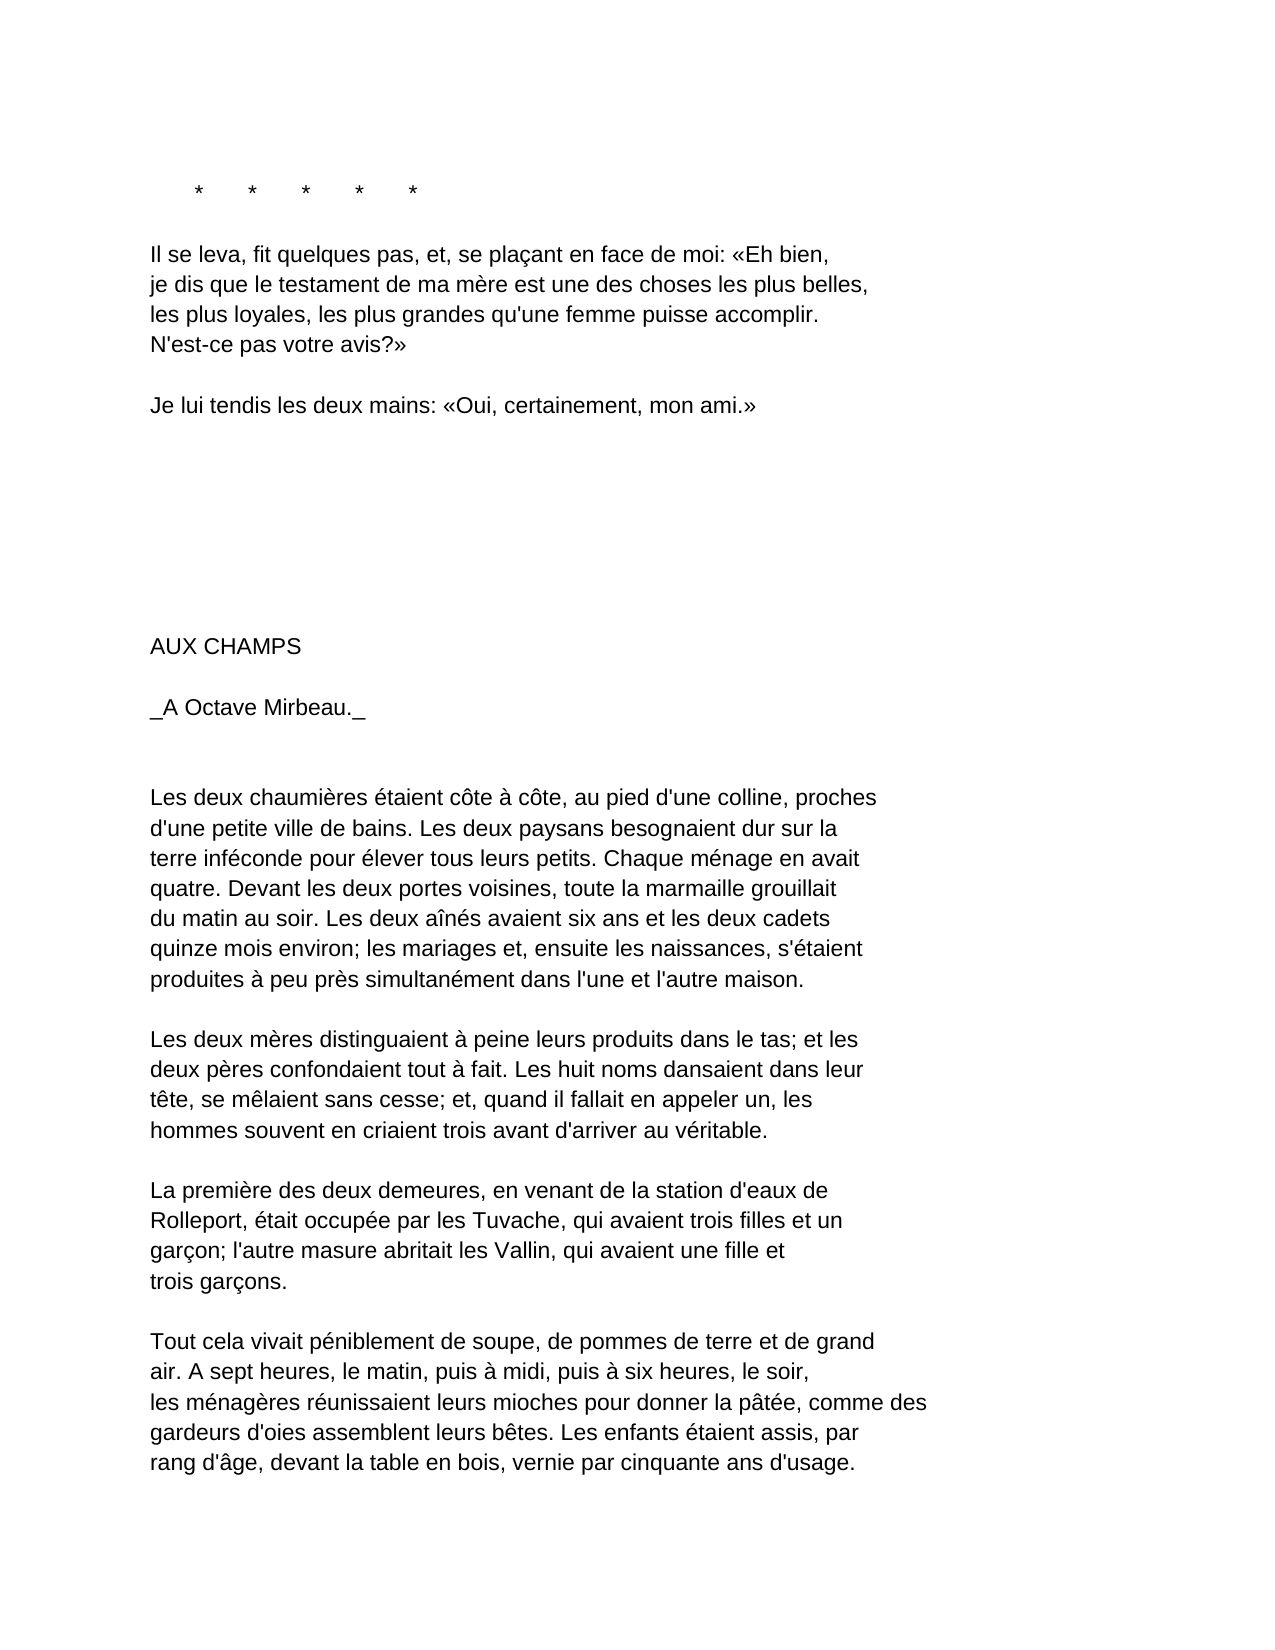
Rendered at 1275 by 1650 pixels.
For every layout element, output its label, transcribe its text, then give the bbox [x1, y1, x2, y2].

text gardeurs d'oies assemblent leurs bêtes. Les enfants étaient assis, par [150, 1419, 1125, 1445]
text terre inféconde pour élever tous leurs petits. Chaque ménage en avait [150, 845, 1125, 871]
text * * * * * [150, 180, 1125, 207]
text quatre. Devant les deux portes voisines, toute la marmaille grouillait [150, 875, 1125, 901]
text deux pères confondaient tout à fait. Les huit noms dansaient dans leur [150, 1056, 1125, 1083]
text garçon; l'autre masure abritait les Vallin, qui avaient une fille et [150, 1237, 1125, 1264]
text AUX CHAMPS [150, 633, 1125, 660]
text Il se leva, fit quelques pas, et, se plaçant en face de moi: «Eh bien, [150, 241, 1125, 267]
text _A Octave Mirbeau._ [150, 694, 1125, 720]
text Je lui tendis les deux mains: «Oui, certainement, mon ami.» [150, 392, 1125, 418]
text les ménagères réunissaient leurs mioches pour donner la pâtée, comme des [150, 1388, 1125, 1415]
text produites à peu près simultanément dans l'une et l'autre maison. [150, 966, 1125, 992]
text air. A sept heures, le matin, puis à midi, puis à six heures, le soir, [150, 1358, 1125, 1385]
text Tout cela vivait péniblement de soupe, de pommes de terre et de grand [150, 1328, 1125, 1354]
text N'est-ce pas votre avis?» [150, 331, 1125, 358]
text Les deux mères distinguaient à peine leurs produits dans le tas; et les [150, 1026, 1125, 1052]
text Rolleport, était occupée par les Tuvache, qui avaient trois filles et un [150, 1207, 1125, 1234]
text Les deux chaumières étaient côte à côte, au pied d'une colline, proches [150, 784, 1125, 811]
text trois garçons. [150, 1268, 1125, 1294]
text les plus loyales, les plus grandes qu'une femme puisse accomplir. [150, 301, 1125, 327]
text je dis que le testament de ma mère est une des choses les plus belles, [150, 271, 1125, 297]
text hommes souvent en criaient trois avant d'arriver au véritable. [150, 1117, 1125, 1143]
text La première des deux demeures, en venant de la station d'eaux de [150, 1177, 1125, 1203]
text rang d'âge, devant la table en bois, vernie par cinquante ans d'usage. [150, 1449, 1125, 1475]
text quinze mois environ; les mariages et, ensuite les naissances, s'étaient [150, 935, 1125, 962]
text d'une petite ville de bains. Les deux paysans besognaient dur sur la [150, 814, 1125, 841]
text du matin au soir. Les deux aînés avaient six ans et les deux cadets [150, 905, 1125, 932]
text tête, se mêlaient sans cesse; et, quand il fallait en appeler un, les [150, 1086, 1125, 1113]
